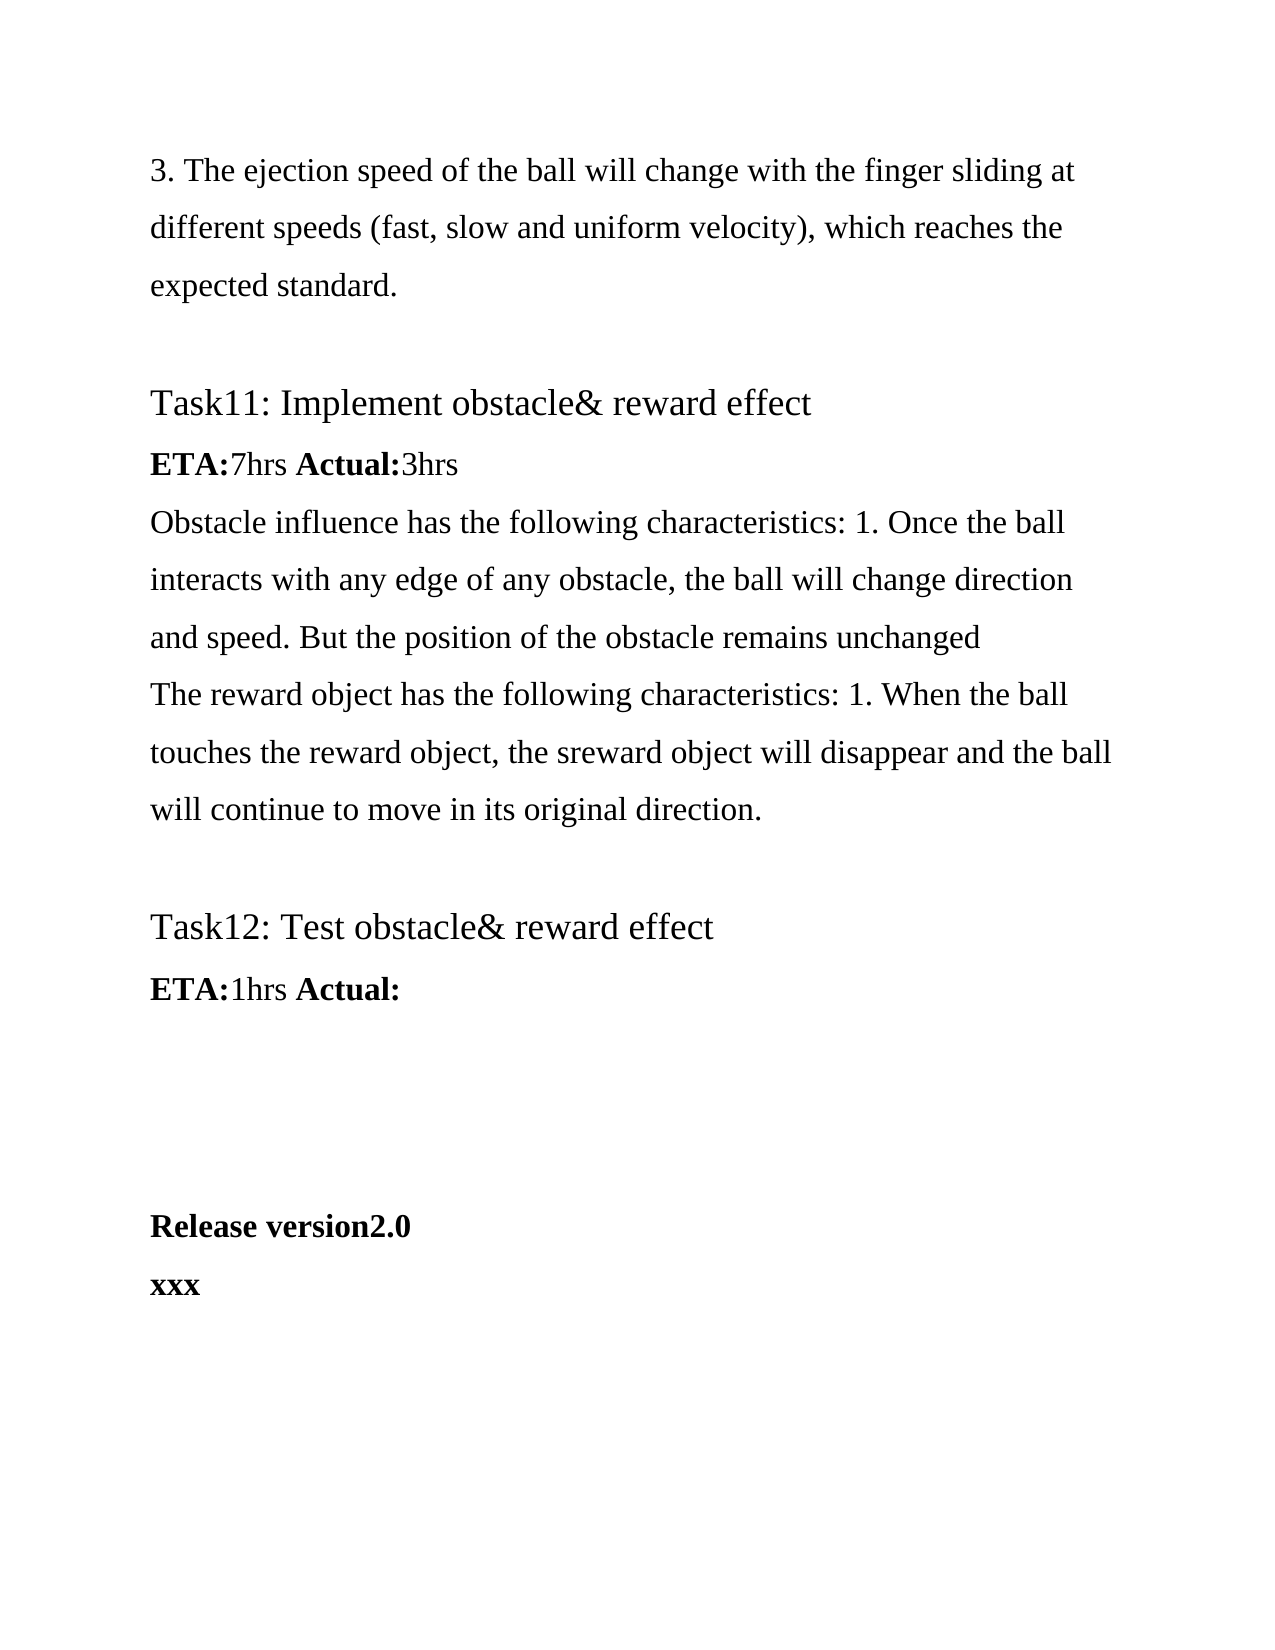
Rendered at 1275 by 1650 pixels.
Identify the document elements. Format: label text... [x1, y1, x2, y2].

text The reward object has the following characteristics: 1. When the ball touches the reward object, the sreward object will disappear and the ball will continue to move in its original direction. [150, 675, 1125, 828]
text Release version2.0 [150, 1207, 1125, 1245]
text Task11: Implement obstacle& reward effect [150, 380, 1125, 423]
text xxx [150, 1264, 1125, 1302]
text Obstacle influence has the following characteristics: 1. Once the ball interacts with any edge of any obstacle, the ball will change direction and speed. But the position of the obstacle remains unchanged [150, 502, 1125, 656]
text Task12: Test obstacle& reward effect [150, 905, 1125, 948]
text ETA:1hrs Actual: [150, 969, 1125, 1008]
text ETA:7hrs Actual:3hrs [150, 445, 1125, 483]
